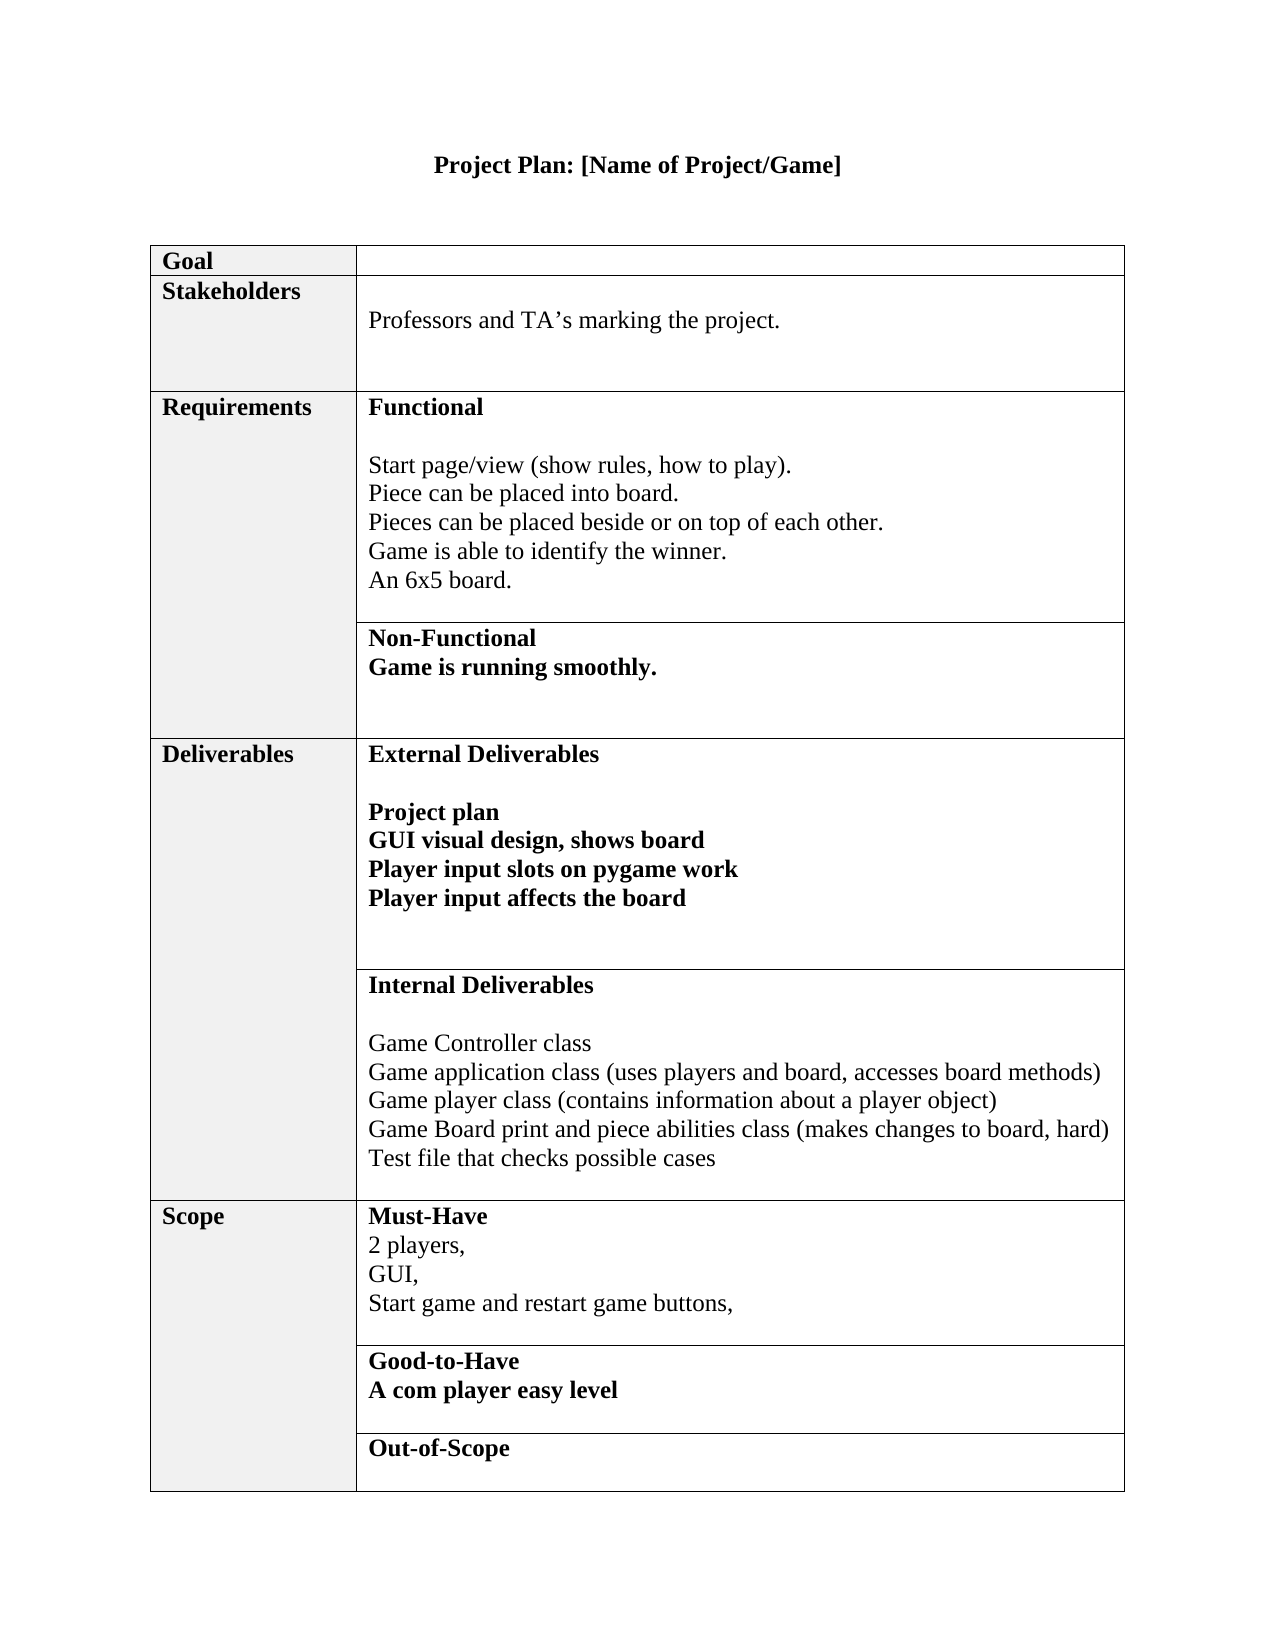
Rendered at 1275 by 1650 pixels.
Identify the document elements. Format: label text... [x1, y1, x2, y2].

table_cell Non-Functional Game is running smoothly. [357, 623, 1124, 738]
table_cell Deliverables [151, 739, 356, 1200]
table_cell Requirements [151, 392, 356, 738]
table_cell Good-to-Have A com player easy level [357, 1346, 1124, 1432]
table_cell Professors and TA’s marking the project. [357, 276, 1124, 391]
table_cell Stakeholders [151, 276, 356, 391]
table_cell Out-of-Scope Different levels of com players, Animated connect 4 moves, Recommend move by computer, [357, 1434, 1124, 1491]
table_cell Scope [151, 1201, 356, 1491]
table_header Goal [151, 246, 356, 275]
table_cell Functional Start page/view (show rules, how to play). Piece can be placed into board. Pieces can be placed beside or on top of each other. Game is able to identify the winner. An 6x5 board. [357, 392, 1124, 622]
table_cell External Deliverables Project plan GUI visual design, shows board Player input slots on pygame work Player input affects the board [357, 739, 1124, 969]
table_header [357, 246, 1124, 275]
table_cell Internal Deliverables Game Controller class Game application class (uses players and board, accesses board methods) Game player class (contains information about a player object) Game Board print and piece abilities class (makes changes to board, hard) Test file that checks possible cases [357, 970, 1124, 1200]
text Project Plan: [Name of Project/Game] [150, 150, 1125, 179]
table_cell Must-Have 2 players, GUI, Start game and restart game buttons, [357, 1201, 1124, 1345]
